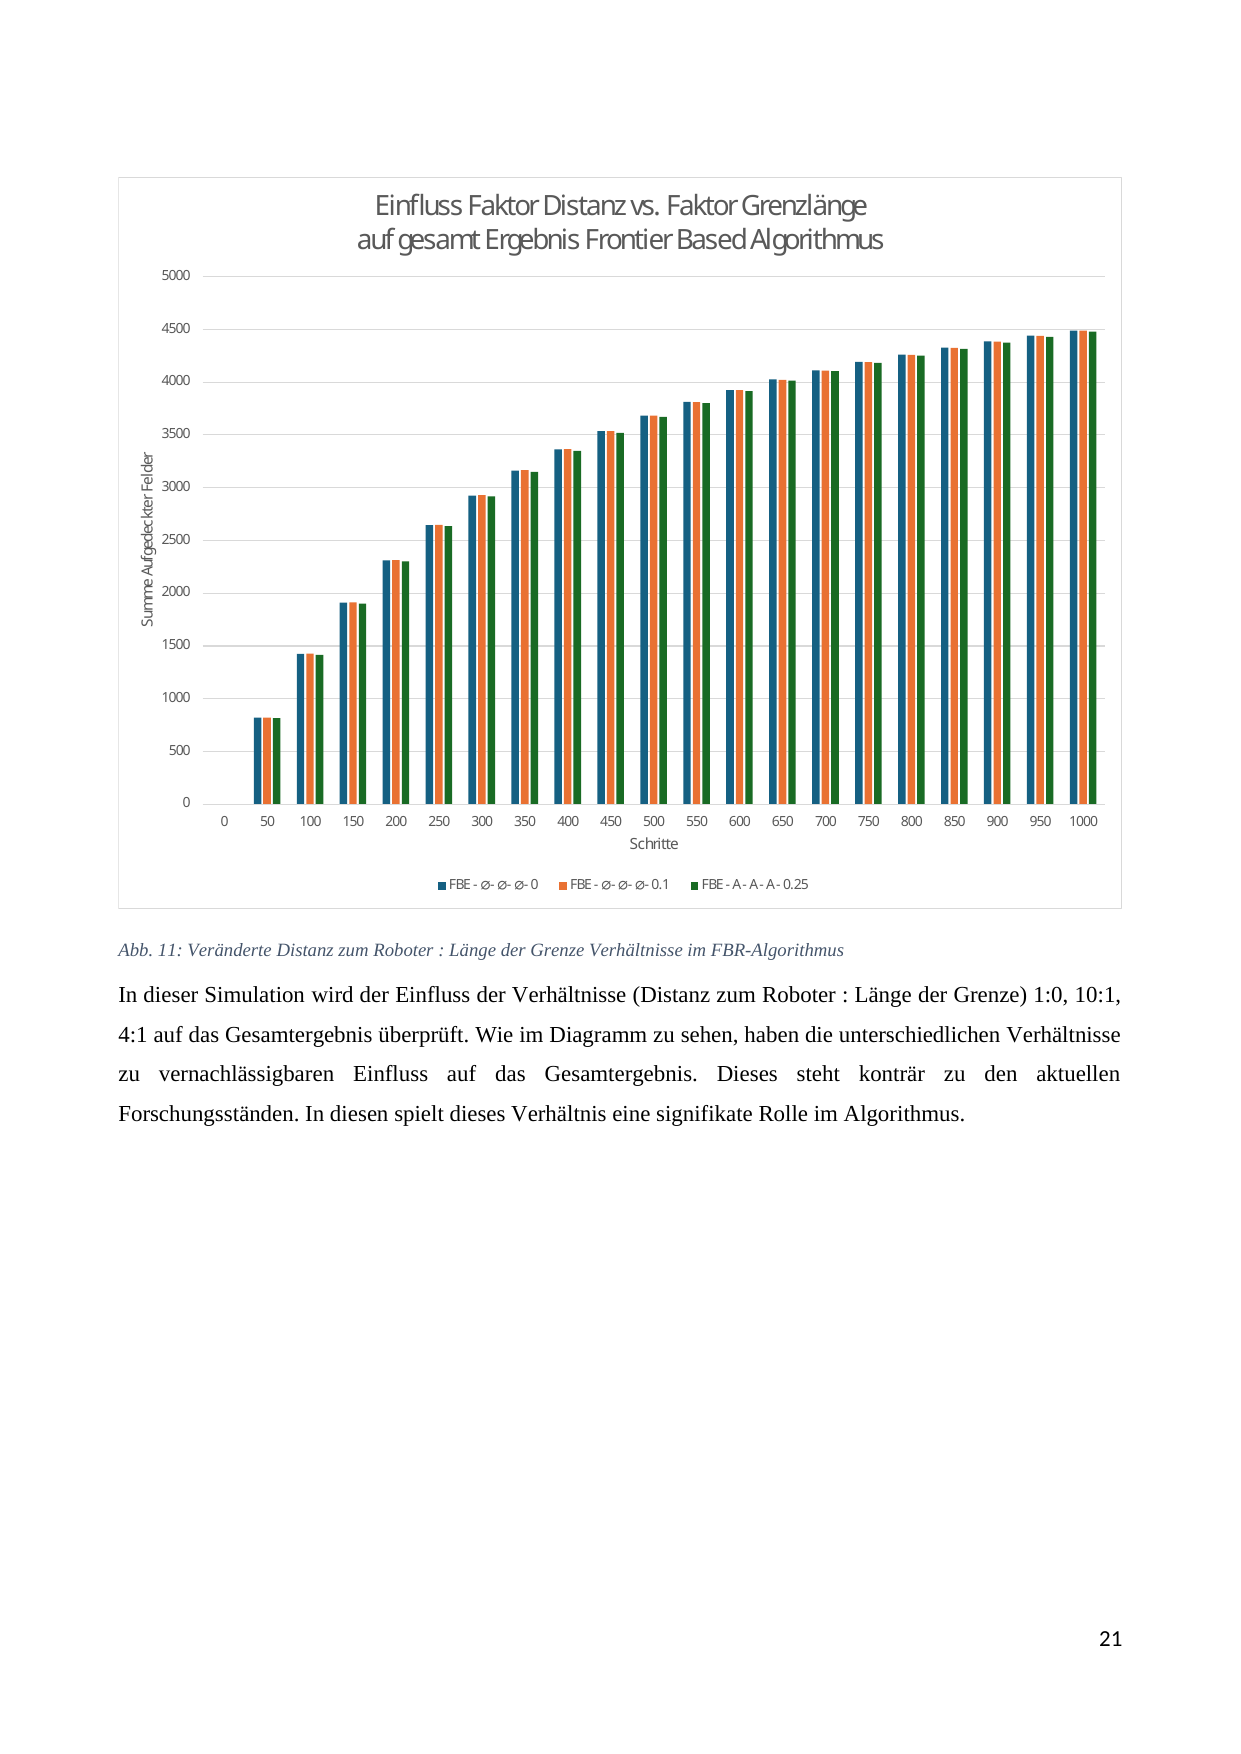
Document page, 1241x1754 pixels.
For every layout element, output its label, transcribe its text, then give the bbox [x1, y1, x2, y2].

text Abb. 11: Veränderte Distanz zum Roboter : Länge der Grenze Verhältnisse im FBR-Algorithmus [118, 939, 1122, 961]
text In dieser Simulation wird der Einfluss der Verhältnisse (Distanz zum Roboter : Länge der Grenze) 1:0, 10:1, 4:1 auf das Gesamtergebnis überprüft. Wie im Diagramm zu sehen, haben die unterschiedlichen Verhältnisse zu vernachlässigbaren Einfluss auf das Gesamtergebnis. Dieses steht konträr zu den aktuellen Forschungsständen. In diesen spielt dieses Verhältnis eine signifikate Rolle im Algorithmus. [118, 982, 1122, 1126]
